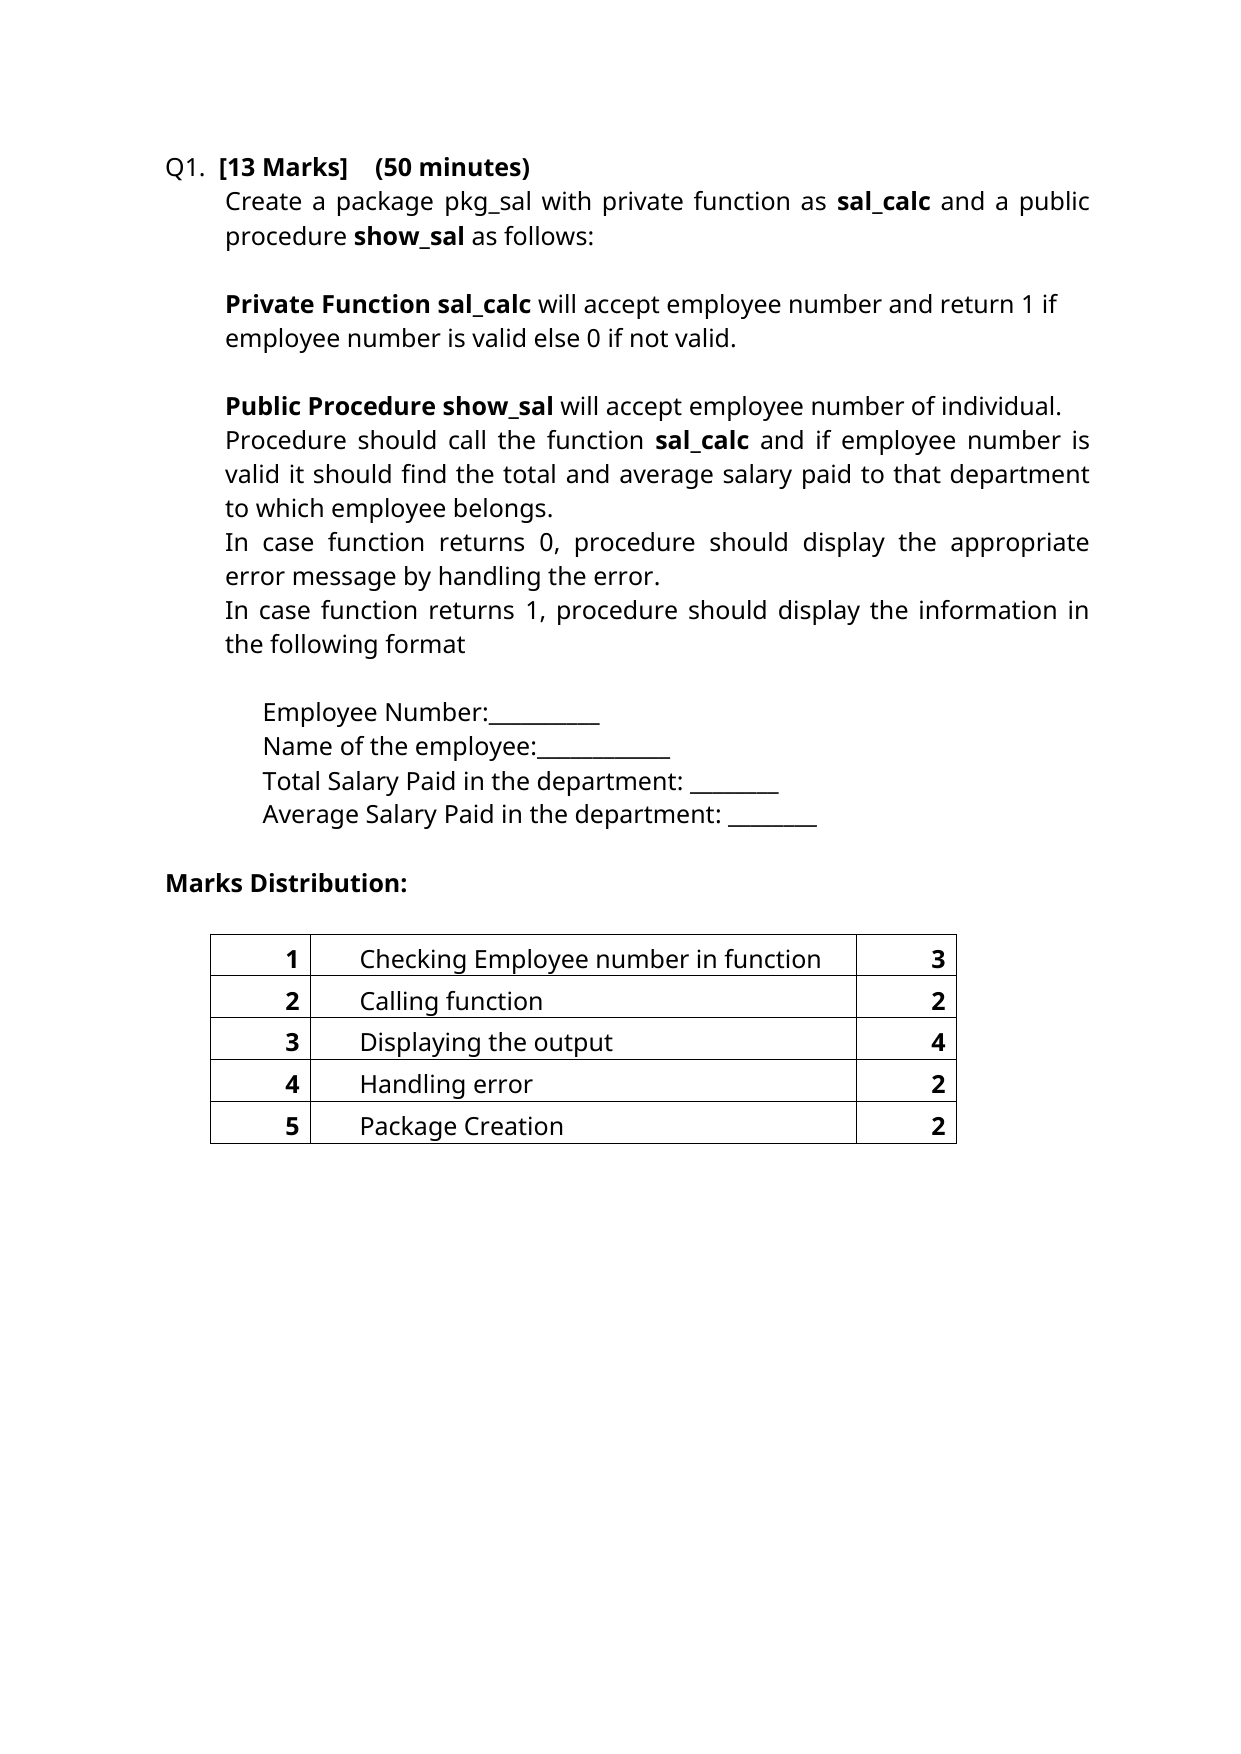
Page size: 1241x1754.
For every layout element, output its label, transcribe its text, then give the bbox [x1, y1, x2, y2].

text In case function returns 0, procedure should display the appropriate error message by handling the error. [225, 525, 1090, 593]
table_cell 4 [211, 1060, 310, 1101]
text Total Salary Paid in the department: ________ [262, 763, 1090, 797]
text employee number is valid else 0 if not valid. [165, 320, 1090, 354]
text Marks Distribution: [165, 865, 1090, 899]
table_cell 4 [857, 1018, 956, 1059]
text Private Function sal_calc will accept employee number and return 1 if [165, 286, 1090, 320]
table_cell Package Creation [311, 1102, 856, 1143]
table_cell Calling function [311, 976, 856, 1017]
text Procedure should call the function sal_calc and if employee number is valid it should find the total and average salary paid to that department to which employee belongs. [225, 422, 1090, 525]
table_cell 2 [857, 1060, 956, 1101]
table_header Checking Employee number in function [311, 935, 856, 975]
table_cell Handling error [311, 1060, 856, 1101]
table_cell 2 [857, 1102, 956, 1143]
text Public Procedure show_sal will accept employee number of individual. [165, 388, 1090, 422]
text Employee Number:__________ [262, 695, 1090, 729]
table_cell 2 [857, 976, 956, 1017]
text Average Salary Paid in the department: ________ [262, 797, 1090, 831]
table_cell 5 [211, 1102, 310, 1143]
text Q1. [13 Marks] (50 minutes) [165, 150, 1090, 184]
text Name of the employee:____________ [262, 729, 1090, 763]
table_cell 2 [211, 976, 310, 1017]
table_cell Displaying the output [311, 1018, 856, 1059]
text In case function returns 1, procedure should display the information in the following format [225, 593, 1090, 661]
text Create a package pkg_sal with private function as sal_calc and a public procedure show_sal as follows: [225, 184, 1090, 252]
table_header 3 [857, 935, 956, 975]
table_cell 3 [211, 1018, 310, 1059]
table_header 1 [211, 935, 310, 975]
